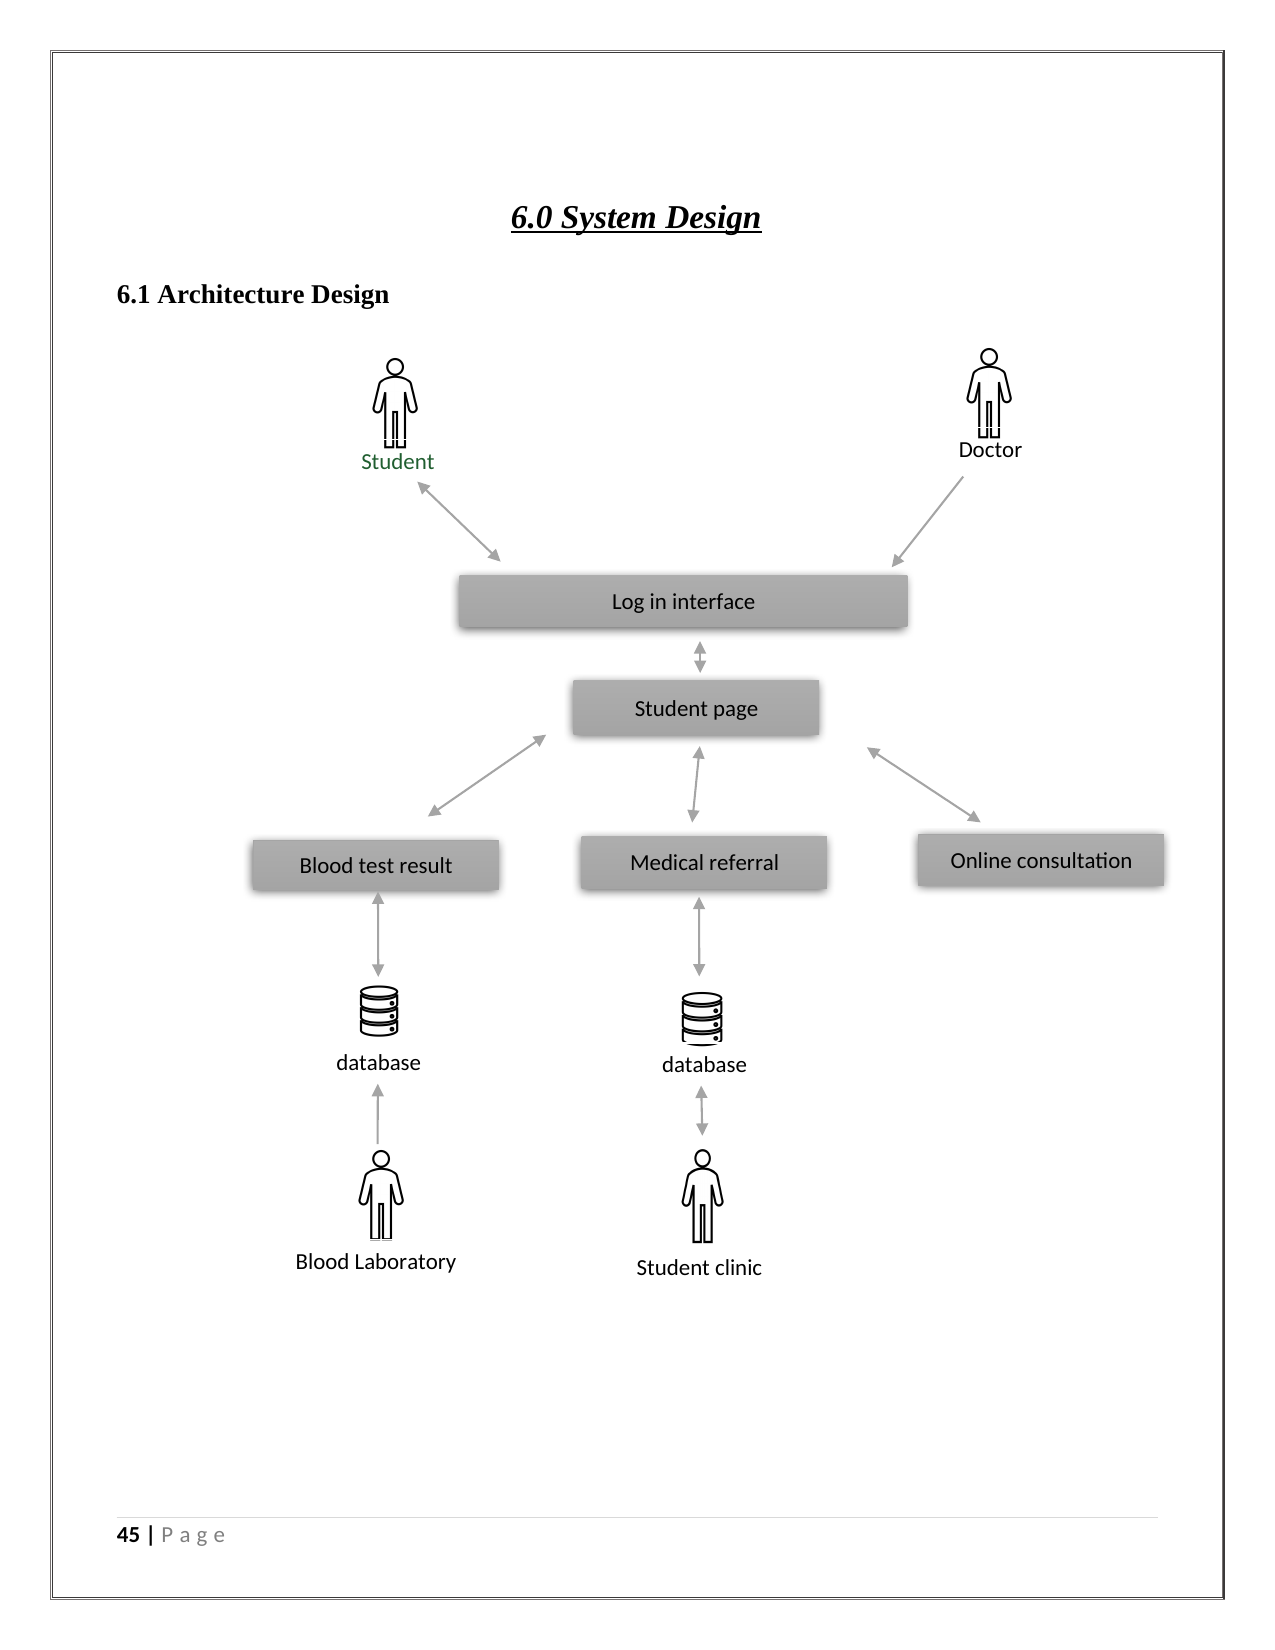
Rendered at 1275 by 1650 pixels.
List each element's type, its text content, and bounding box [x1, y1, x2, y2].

subtitle 6.1 Architecture Design [117, 278, 1158, 310]
picture [672, 986, 729, 1042]
picture [348, 356, 442, 439]
picture [354, 980, 402, 1041]
picture [659, 1147, 746, 1245]
picture [944, 428, 1036, 440]
subtitle 6.0 System Design [117, 198, 1158, 236]
picture [679, 1044, 722, 1050]
picture [348, 440, 442, 450]
picture [942, 346, 1036, 440]
picture [334, 1148, 428, 1239]
